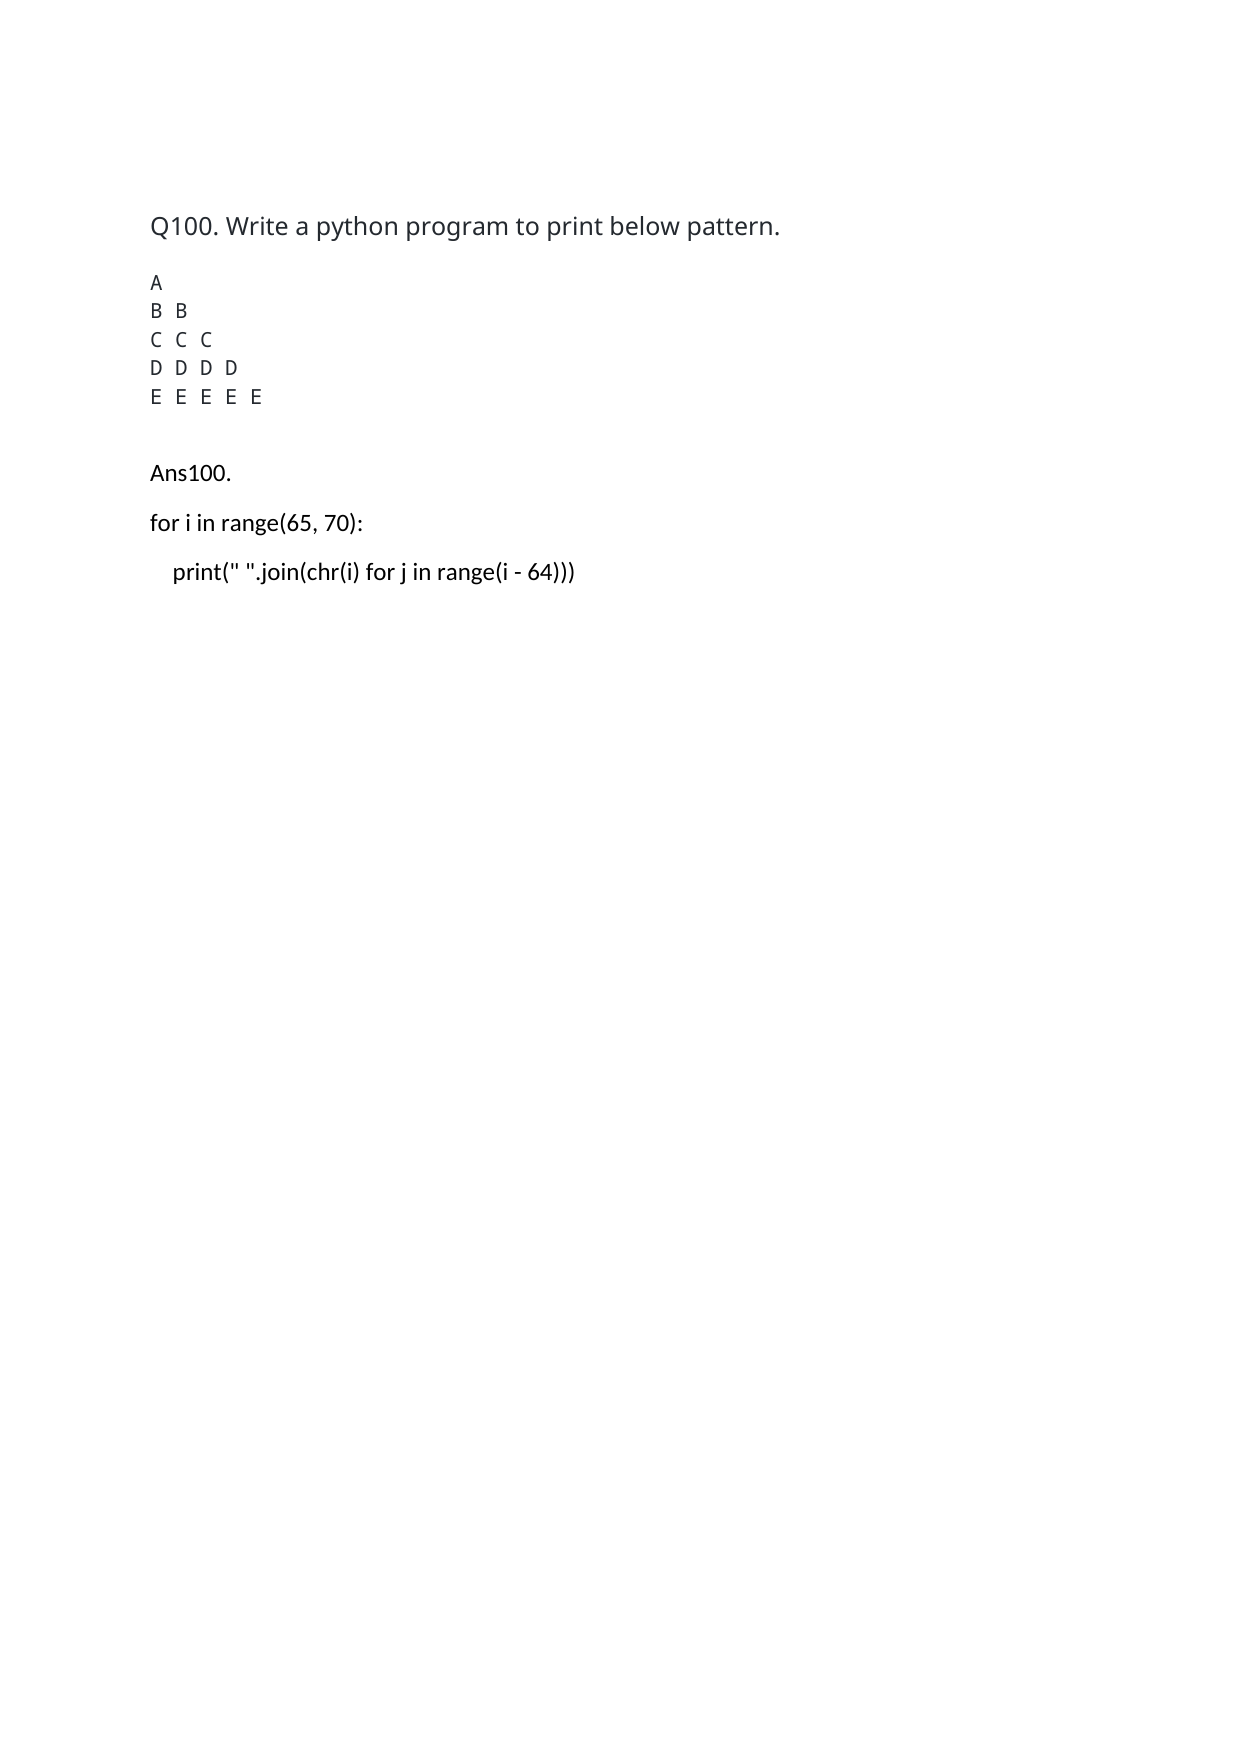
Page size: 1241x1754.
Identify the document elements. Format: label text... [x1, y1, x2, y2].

text for i in range(65, 70): [150, 507, 1090, 537]
text A [150, 268, 1090, 297]
text Q100. Write a python program to print below pattern. [150, 209, 1090, 243]
text C C C [150, 325, 1090, 353]
text E E E E E [150, 382, 1090, 410]
text print(" ".join(chr(i) for j in range(i - 64))) [150, 556, 1090, 587]
text D D D D [150, 353, 1090, 382]
text Ans100. [150, 457, 1090, 488]
text B B [150, 297, 1090, 325]
